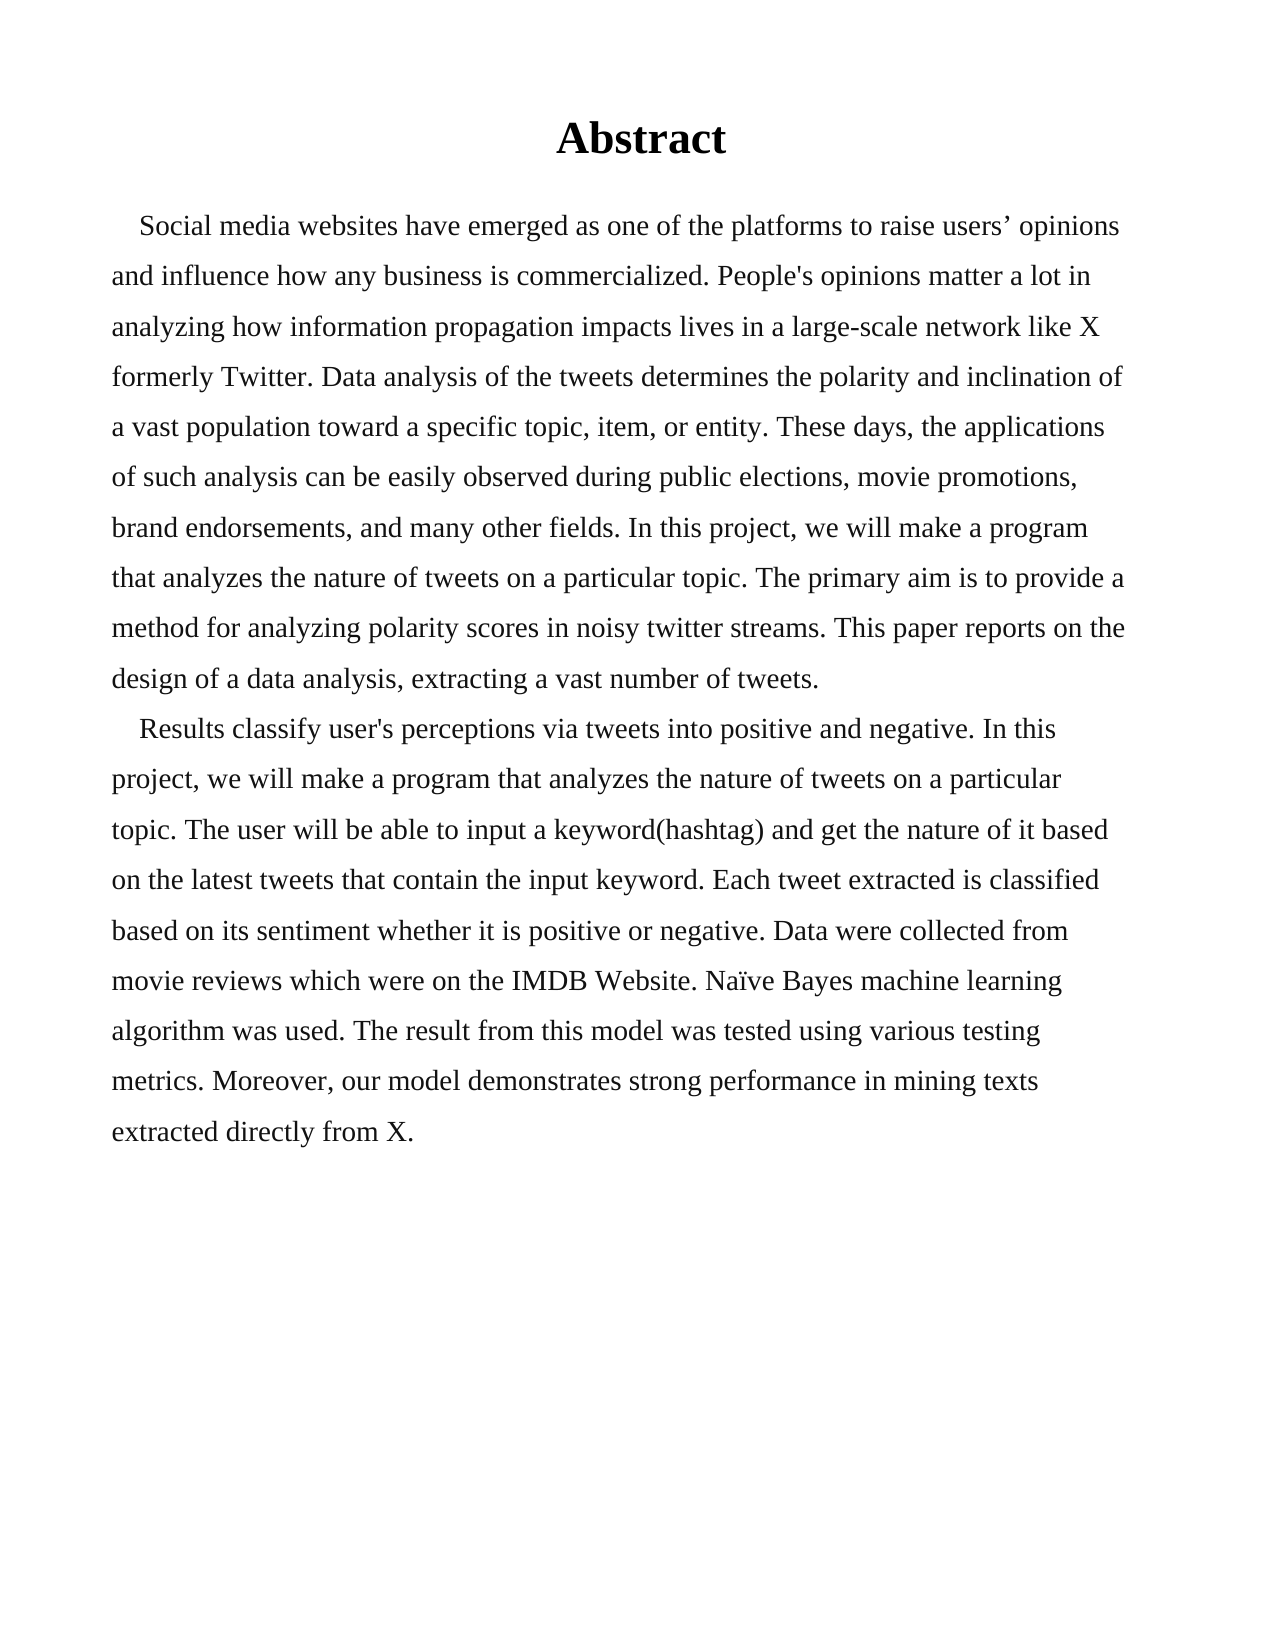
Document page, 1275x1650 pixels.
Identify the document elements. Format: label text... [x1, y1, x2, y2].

subtitle Abstract [133, 111, 1148, 164]
text Results classify user's perceptions via tweets into positive and negative. In this project, we will make a program that analyzes the nature of tweets on a particular topic. The user will be able to input a keyword(hashtag) and get the nature of it based on the latest tweets that contain the input keyword. Each tweet extracted is classified based on its sentiment whether it is positive or negative. Data were collected from movie reviews which were on the IMDB Website. Naïve Bayes machine learning algorithm was used. The result from this model was tested using various testing metrics. Moreover, our model demonstrates strong performance in mining texts extracted directly from X. [111, 711, 1126, 1147]
text Social media websites have emerged as one of the platforms to raise users’ opinions and influence how any business is commercialized. People's opinions matter a lot in analyzing how information propagation impacts lives in a large-scale network like X formerly Twitter. Data analysis of the tweets determines the polarity and inclination of a vast population toward a specific topic, item, or entity. These days, the applications of such analysis can be easily observed during public elections, movie promotions, brand endorsements, and many other fields. In this project, we will make a program that analyzes the nature of tweets on a particular topic. The primary aim is to provide a method for analyzing polarity scores in noisy twitter streams. This paper reports on the design of a data analysis, extracting a vast number of tweets. [111, 208, 1126, 694]
